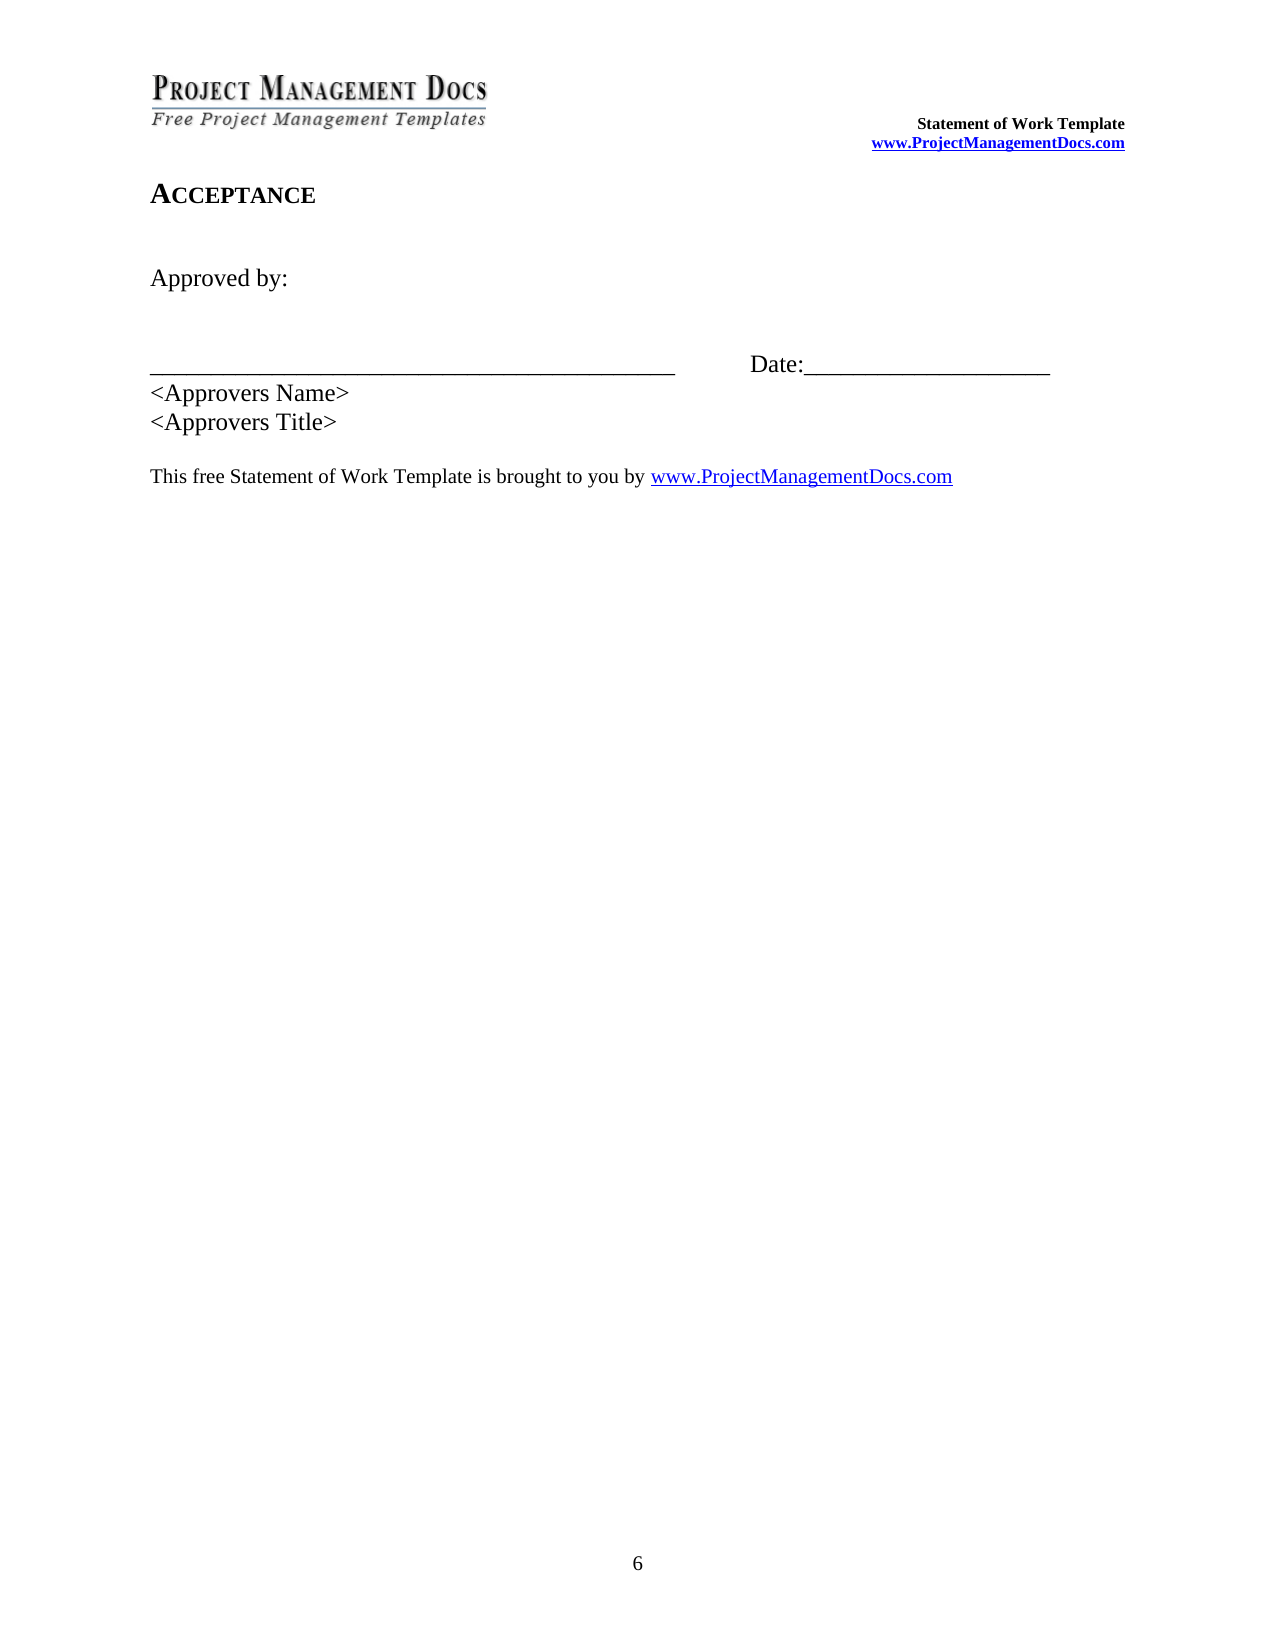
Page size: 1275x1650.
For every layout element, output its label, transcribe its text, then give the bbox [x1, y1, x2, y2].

text Acceptance [150, 176, 1125, 210]
text <Approvers Name> [150, 378, 1125, 407]
text This free Statement of Work Template is brought to you by www.ProjectManagementDocs.com [150, 464, 1125, 488]
text Date: [150, 349, 1125, 378]
text <Approvers Title> [150, 407, 1125, 435]
text Approved by: [150, 263, 1125, 292]
picture [150, 75, 488, 130]
